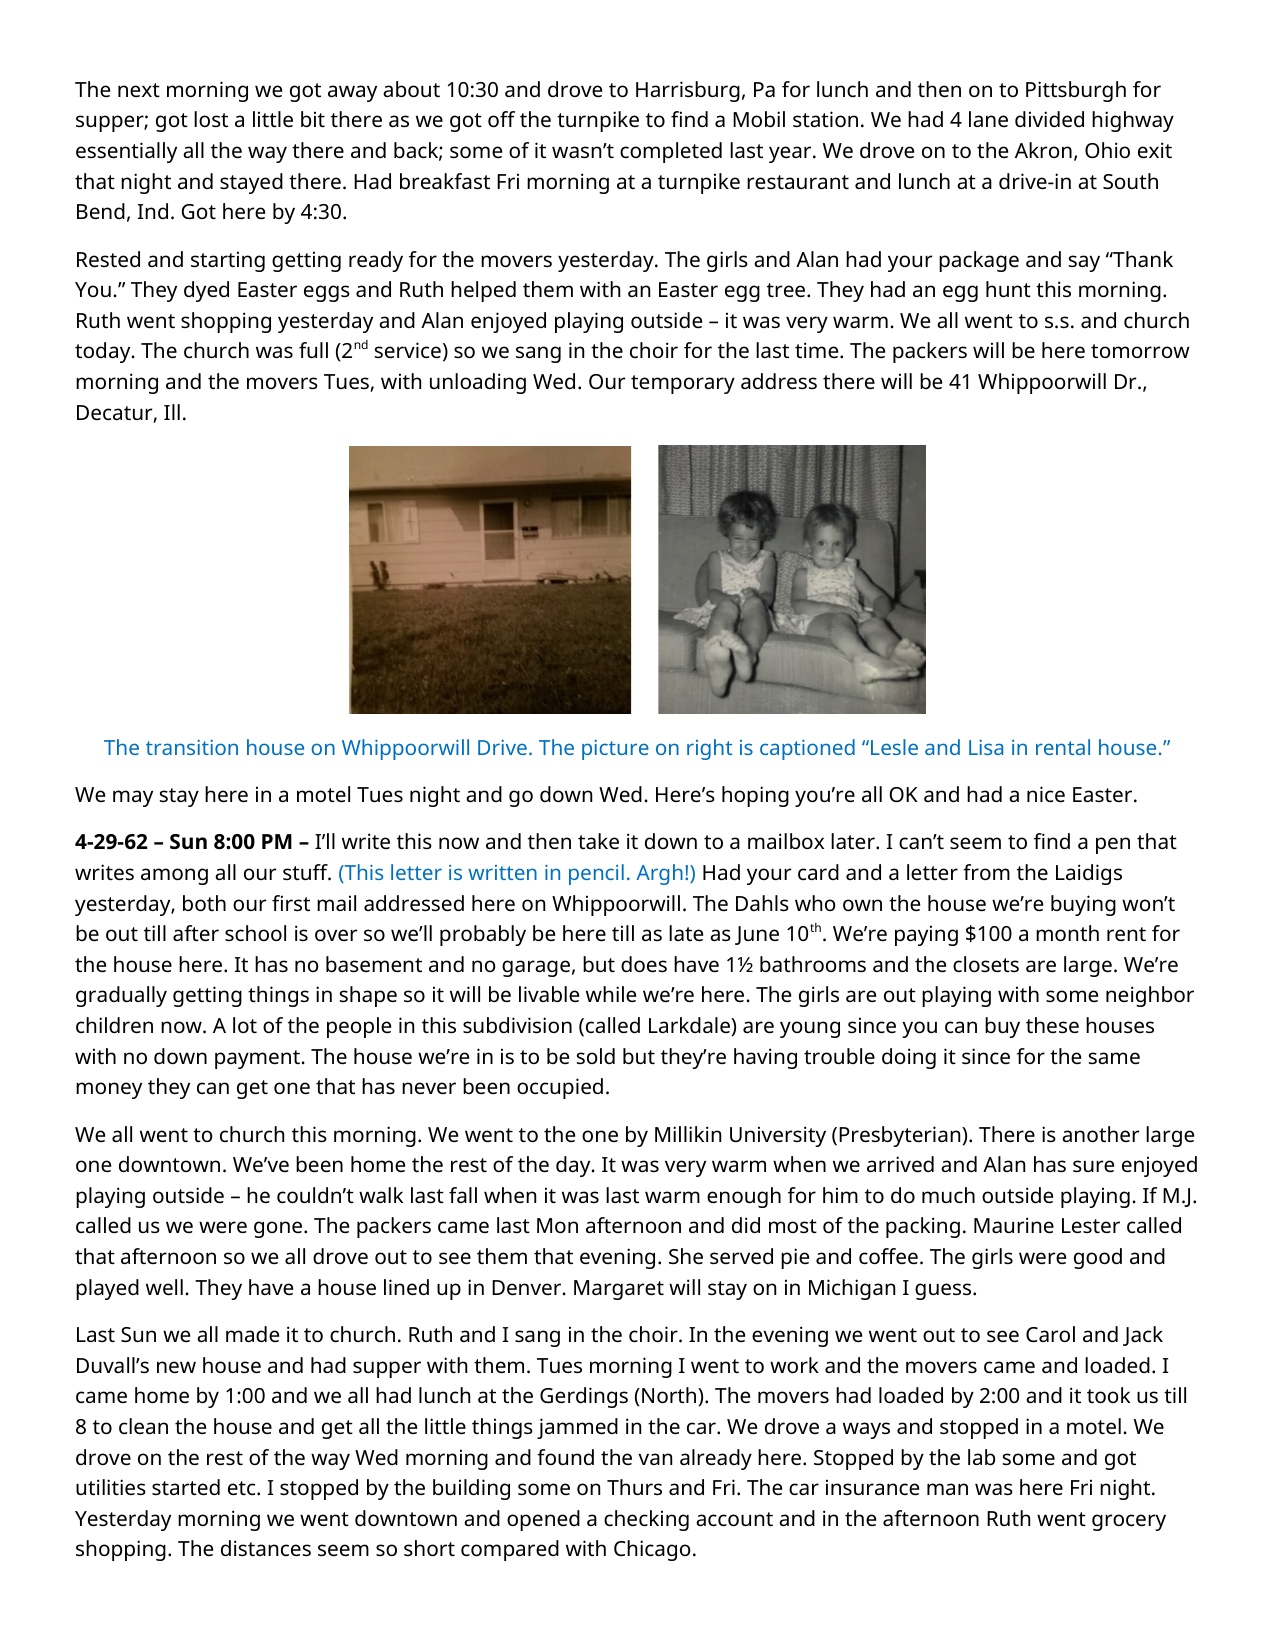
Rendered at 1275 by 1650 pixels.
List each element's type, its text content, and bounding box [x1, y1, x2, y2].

text The next morning we got away about 10:30 and drove to Harrisburg, Pa for lunch and then on to Pittsburgh for supper; got lost a little bit there as we got off the turnpike to find a Mobil station. We had 4 lane divided highway essentially all the way there and back; some of it wasn’t completed last year. We drove on to the Akron, Ohio exit that night and stayed there. Had breakfast Fri morning at a turnpike restaurant and lunch at a drive-in at South Bend, Ind. Got here by 4:30. [75, 75, 1200, 226]
text Last Sun we all made it to church. Ruth and I sang in the choir. In the evening we went out to see Carol and Jack Duvall’s new house and had supper with them. Tues morning I went to work and the movers came and loaded. I came home by 1:00 and we all had lunch at the Gerdings (North). The movers had loaded by 2:00 and it took us till 8 to clean the house and get all the little things jammed in the car. We drove a ways and stopped in a motel. We drove on the rest of the way Wed morning and found the van already here. Stopped by the lab some and got utilities started etc. I stopped by the building some on Thurs and Fri. The car insurance man was here Fri night. Yesterday morning we went downtown and opened a checking account and in the afternoon Ruth went grocery shopping. The distances seem so short compared with Chicago. [75, 1320, 1200, 1563]
text Rested and starting getting ready for the movers yesterday. The girls and Alan had your package and say “Thank You.” They dyed Easter eggs and Ruth helped them with an Easter egg tree. They had an egg hunt this morning. Ruth went shopping yesterday and Alan enjoyed playing outside – it was very warm. We all went to s.s. and church today. The church was full (2nd service) so we sang in the choir for the last time. The packers will be here tomorrow morning and the movers Tues, with unloading Wed. Our temporary address there will be 41 Whippoorwill Dr., Decatur, Ill. [75, 245, 1200, 426]
text We all went to church this morning. We went to the one by Millikin University (Presbyterian). There is another large one downtown. We’ve been home the rest of the day. It was very warm when we arrived and Alan has sure enjoyed playing outside – he couldn’t walk last fall when it was last warm enough for him to do much outside playing. If M.J. called us we were gone. The packers came last Mon afternoon and did most of the packing. Maurine Lester called that afternoon so we all drove out to see them that evening. She served pie and coffee. The girls were good and played well. They have a house lined up in Denver. Margaret will stay on in Michigan I guess. [75, 1120, 1200, 1301]
picture [349, 446, 632, 714]
text 4-29-62 – Sun 8:00 PM – I’ll write this now and then take it down to a mailbox later. I can’t seem to find a pen that writes among all our stuff. (This letter is written in pencil. Argh!) Had your card and a letter from the Laidigs yesterday, both our first mail addressed here on Whippoorwill. The Dahls who own the house we’re buying won’t be out till after school is over so we’ll probably be here till as late as June 10th. We’re paying $100 a month rent for the house here. It has no basement and no garage, but does have 1½ bathrooms and the closets are large. We’re gradually getting things in shape so it will be livable while we’re here. The girls are out playing with some neighbor children now. A lot of the people in this subdivision (called Larkdale) are young since you can buy these houses with no down payment. The house we’re in is to be sold but they’re having trouble doing it since for the same money they can get one that has never been occupied. [75, 827, 1200, 1101]
picture [658, 445, 926, 714]
text The transition house on Whippoorwill Drive. The picture on right is captioned “Lesle and Lisa in rental house.” [75, 733, 1200, 761]
text We may stay here in a motel Tues night and go down Wed. Here’s hoping you’re all OK and had a nice Easter. [75, 780, 1200, 808]
